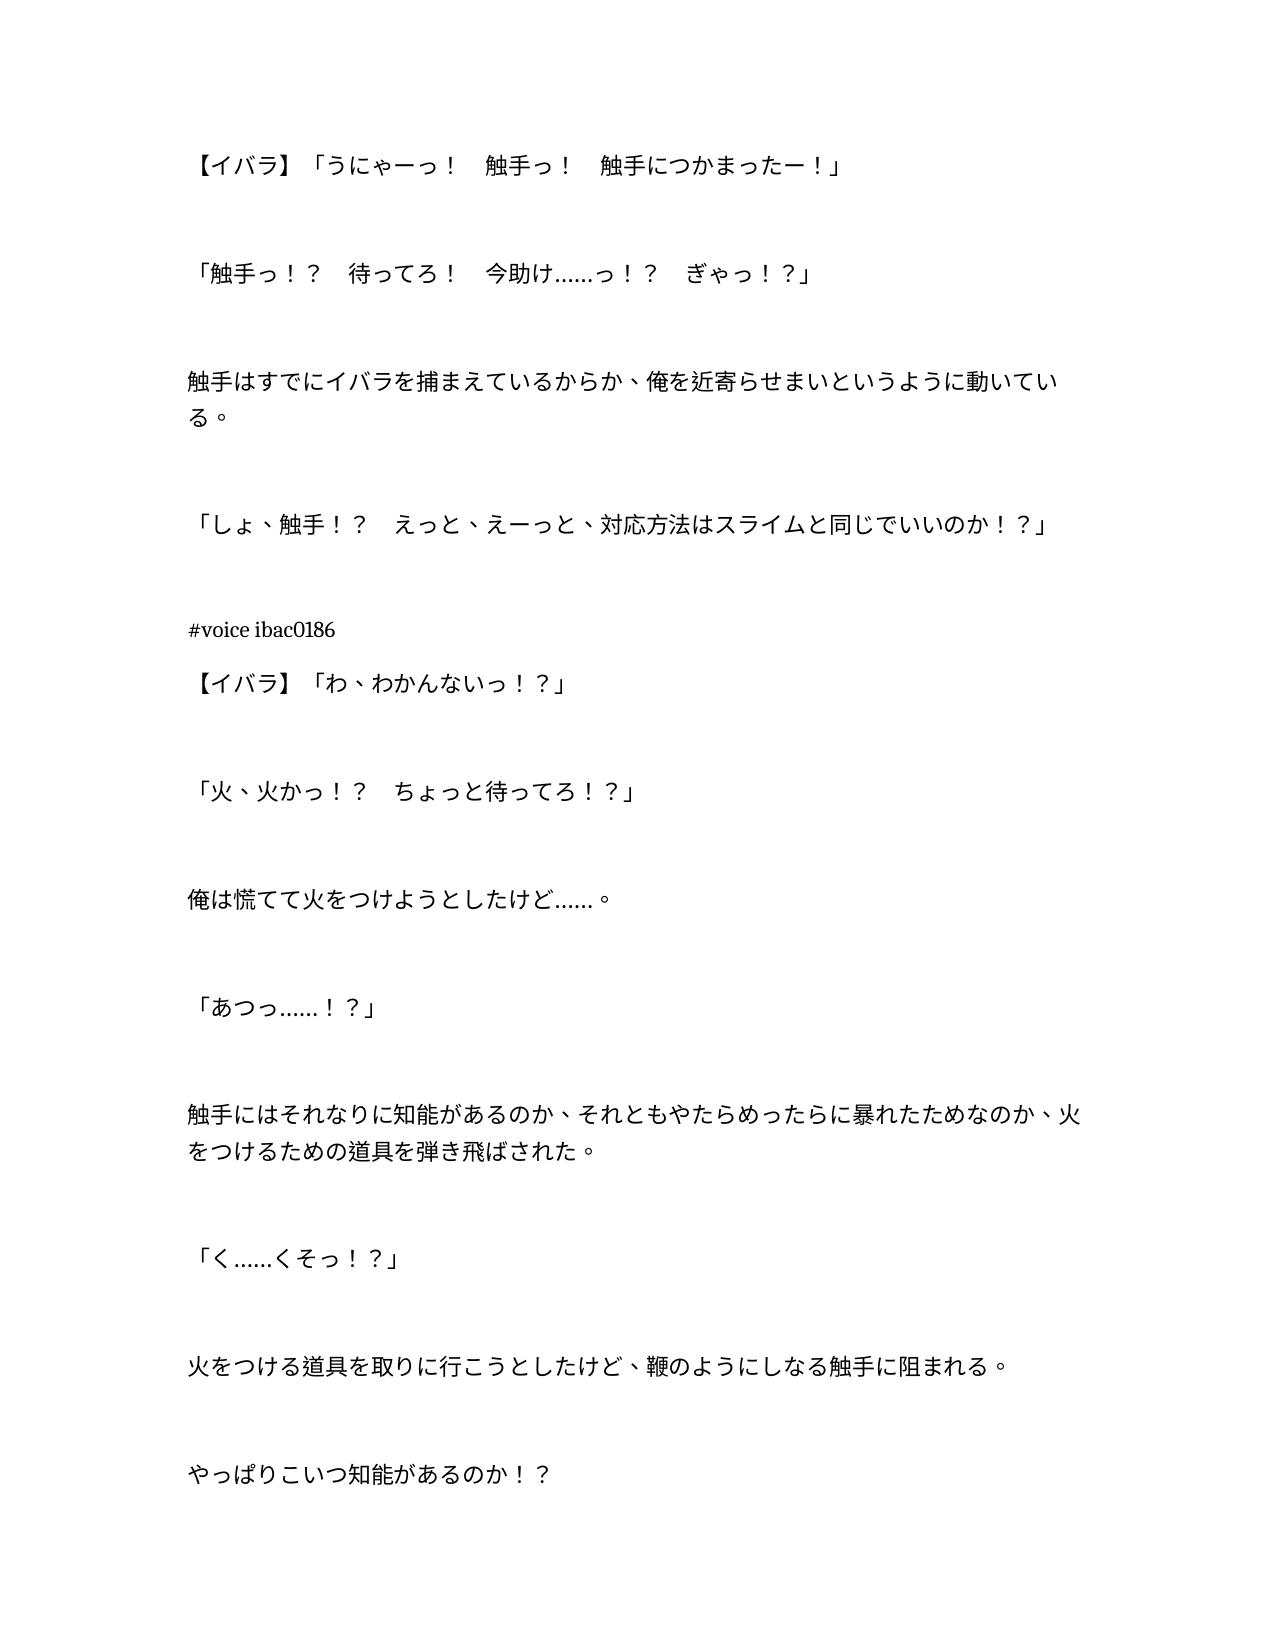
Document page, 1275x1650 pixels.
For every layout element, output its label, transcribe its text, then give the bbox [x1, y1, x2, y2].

text 俺は慌てて火をつけようとしたけど……。 [187, 884, 1087, 915]
text #voice ibac0186 [187, 617, 1087, 643]
text 「しょ、触手！？ えっと、えーっと、対応方法はスライムと同じでいいのか！？」 [187, 509, 1087, 541]
text 「触手っ！？ 待ってろ！ 今助け……っ！？ ぎゃっ！？」 [187, 258, 1087, 289]
text やっぱりこいつ知能があるのか！？ [187, 1459, 1087, 1490]
text 火をつける道具を取りに行こうとしたけど、鞭のようにしなる触手に阻まれる。 [187, 1351, 1087, 1382]
text 【イバラ】「うにゃーっ！ 触手っ！ 触手につかまったー！」 [187, 150, 1087, 181]
text 「あつっ……！？」 [187, 992, 1087, 1023]
text 「火、火かっ！？ ちょっと待ってろ！？」 [187, 776, 1087, 807]
text 触手にはそれなりに知能があるのか、それともやたらめったらに暴れたためなのか、火をつけるための道具を弾き飛ばされた。 [187, 1099, 1087, 1167]
text 触手はすでにイバラを捕まえているからか、俺を近寄らせまいというように動いている。 [187, 366, 1087, 433]
text 【イバラ】「わ、わかんないっ！？」 [187, 668, 1087, 699]
text 「く……くそっ！？」 [187, 1243, 1087, 1274]
